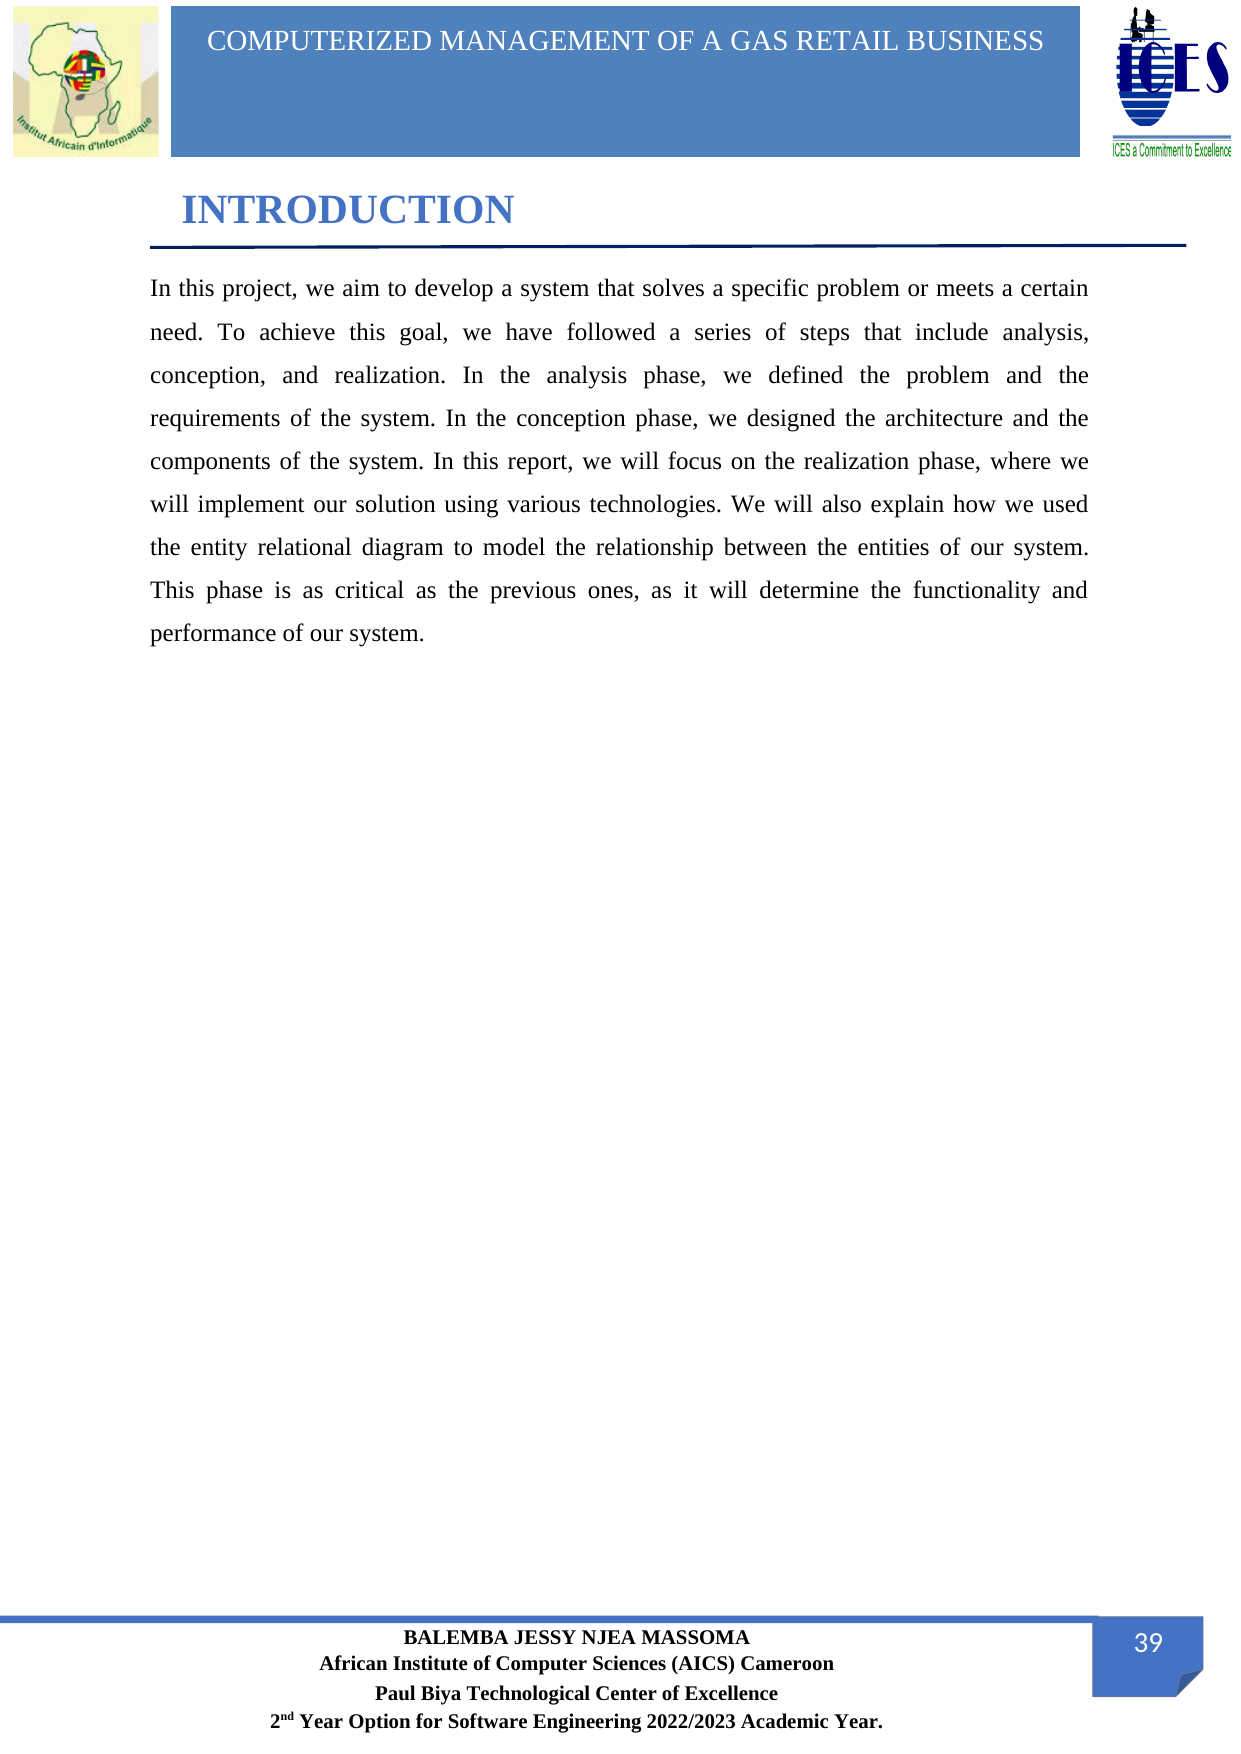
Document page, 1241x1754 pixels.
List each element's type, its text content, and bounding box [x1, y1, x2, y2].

text In this project, we aim to develop a system that solves a specific problem or meets a certain need. To achieve this goal, we have followed a series of steps that include analysis, conception, and realization. In the analysis phase, we defined the problem and the requirements of the system. In the conception phase, we designed the architecture and the components of the system. In this report, we will focus on the realization phase, where we will implement our solution using various technologies. We will also explain how we used the entity relational diagram to model the relationship between the entities of our system. This phase is as critical as the previous ones, as it will determine the functionality and performance of our system. [150, 273, 1090, 647]
picture [1112, 6, 1232, 157]
text INTRODUCTION [150, 185, 1090, 233]
picture [13, 6, 159, 157]
